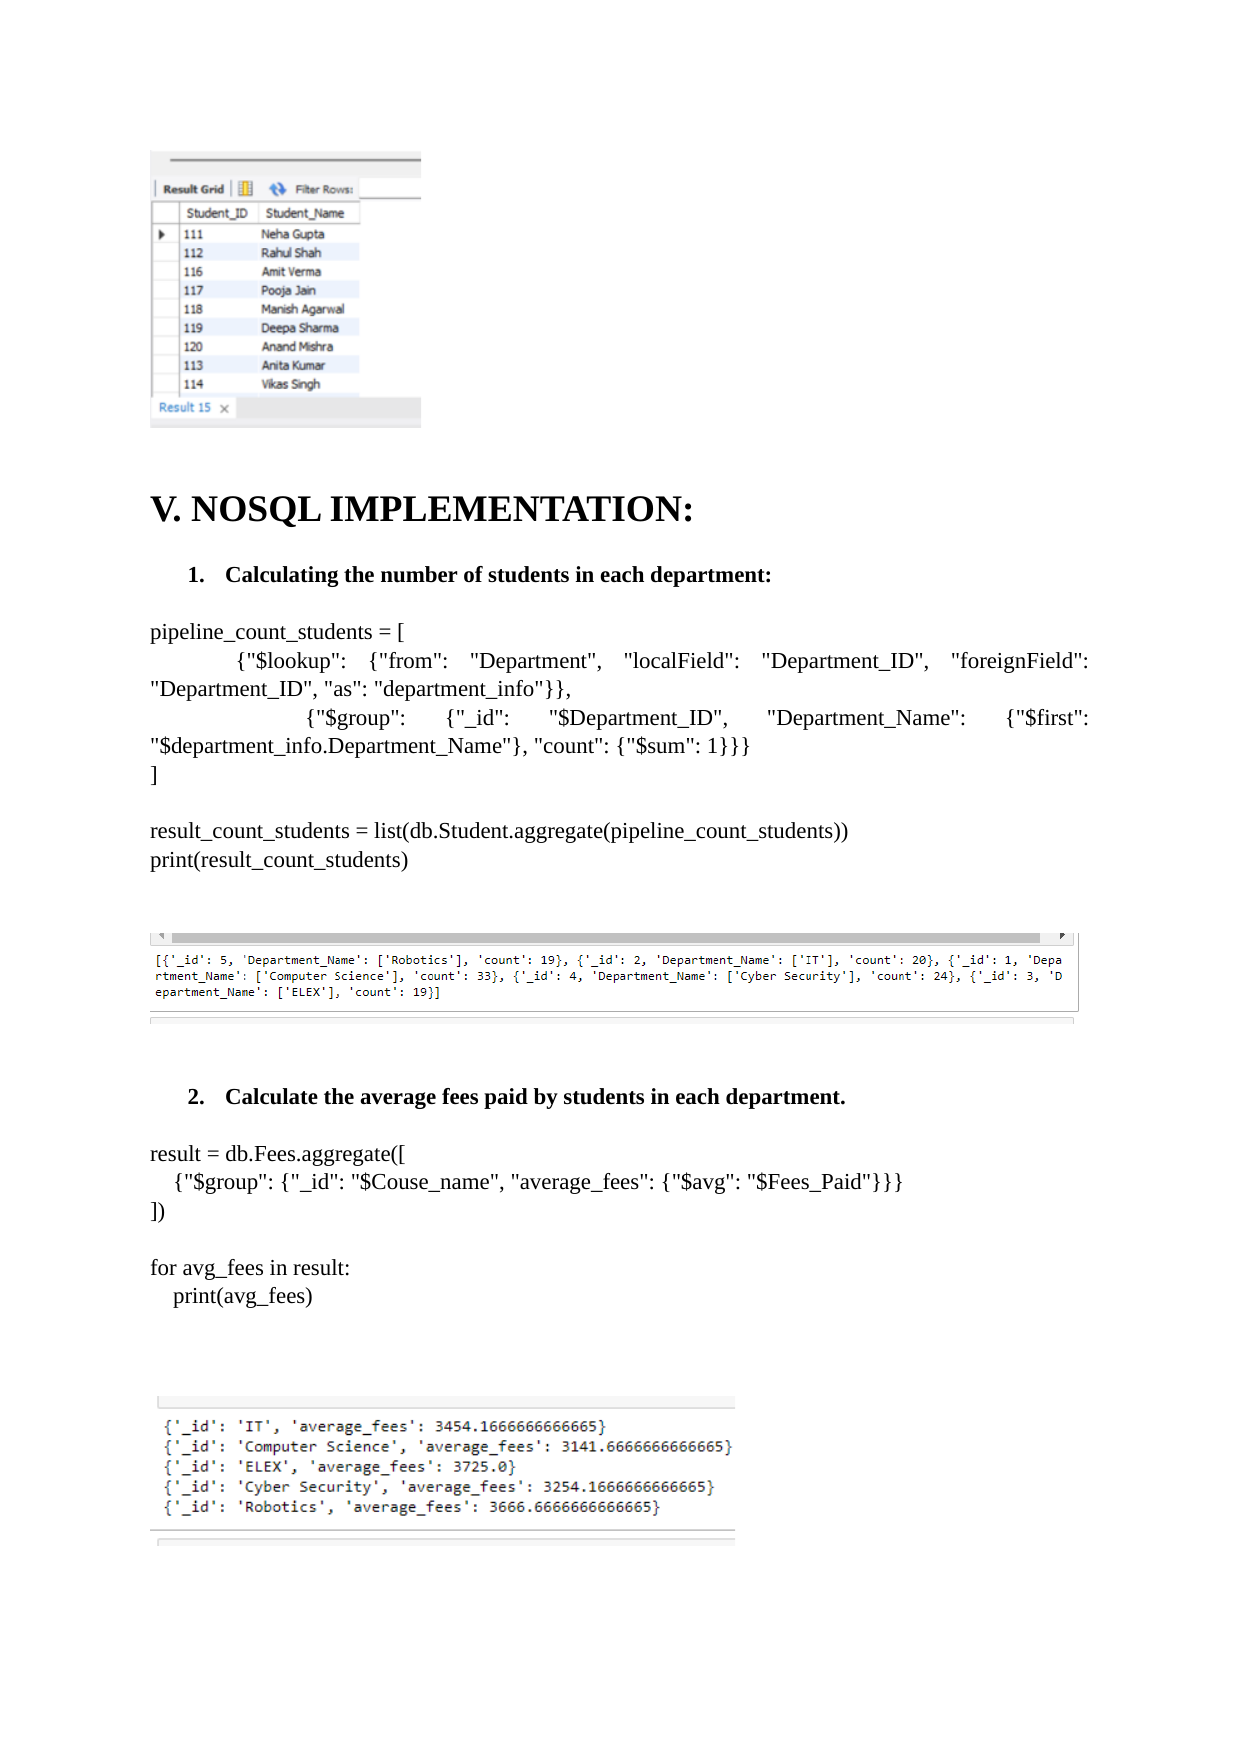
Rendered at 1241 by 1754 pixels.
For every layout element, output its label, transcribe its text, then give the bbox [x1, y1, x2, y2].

list Calculate the average fees paid by students in each department. [187, 1083, 1090, 1109]
text print(result_count_students) [150, 846, 1090, 902]
text {"$lookup": {"from": "Department", "localField": "Department_ID", "foreignField": "Department_ID", "as": "department_info"}}, [150, 647, 1090, 702]
text ]) [150, 1197, 1090, 1223]
text ] [150, 761, 1090, 787]
text V. NOSQL IMPLEMENTATION: [150, 487, 1090, 530]
text {"$group": {"_id": "$Department_ID", "Department_Name": {"$first": "$department_info.Department_Name"}, "count": {"$sum": 1}}} [150, 704, 1090, 758]
picture [150, 1396, 736, 1546]
text print(avg_fees) [150, 1282, 1090, 1308]
text result = db.Fees.aggregate([ [150, 1140, 1090, 1166]
text {"$group": {"_id": "$Couse_name", "average_fees": {"$avg": "$Fees_Paid"}}} [150, 1168, 1090, 1195]
picture [150, 150, 422, 428]
text pipeline_count_students = [ [150, 618, 1090, 645]
picture [150, 933, 1091, 1024]
list Calculating the number of students in each department: [187, 562, 1090, 588]
text for avg_fees in result: [150, 1254, 1090, 1280]
text result_count_students = list(db.Student.aggregate(pipeline_count_students)) [150, 817, 1090, 844]
